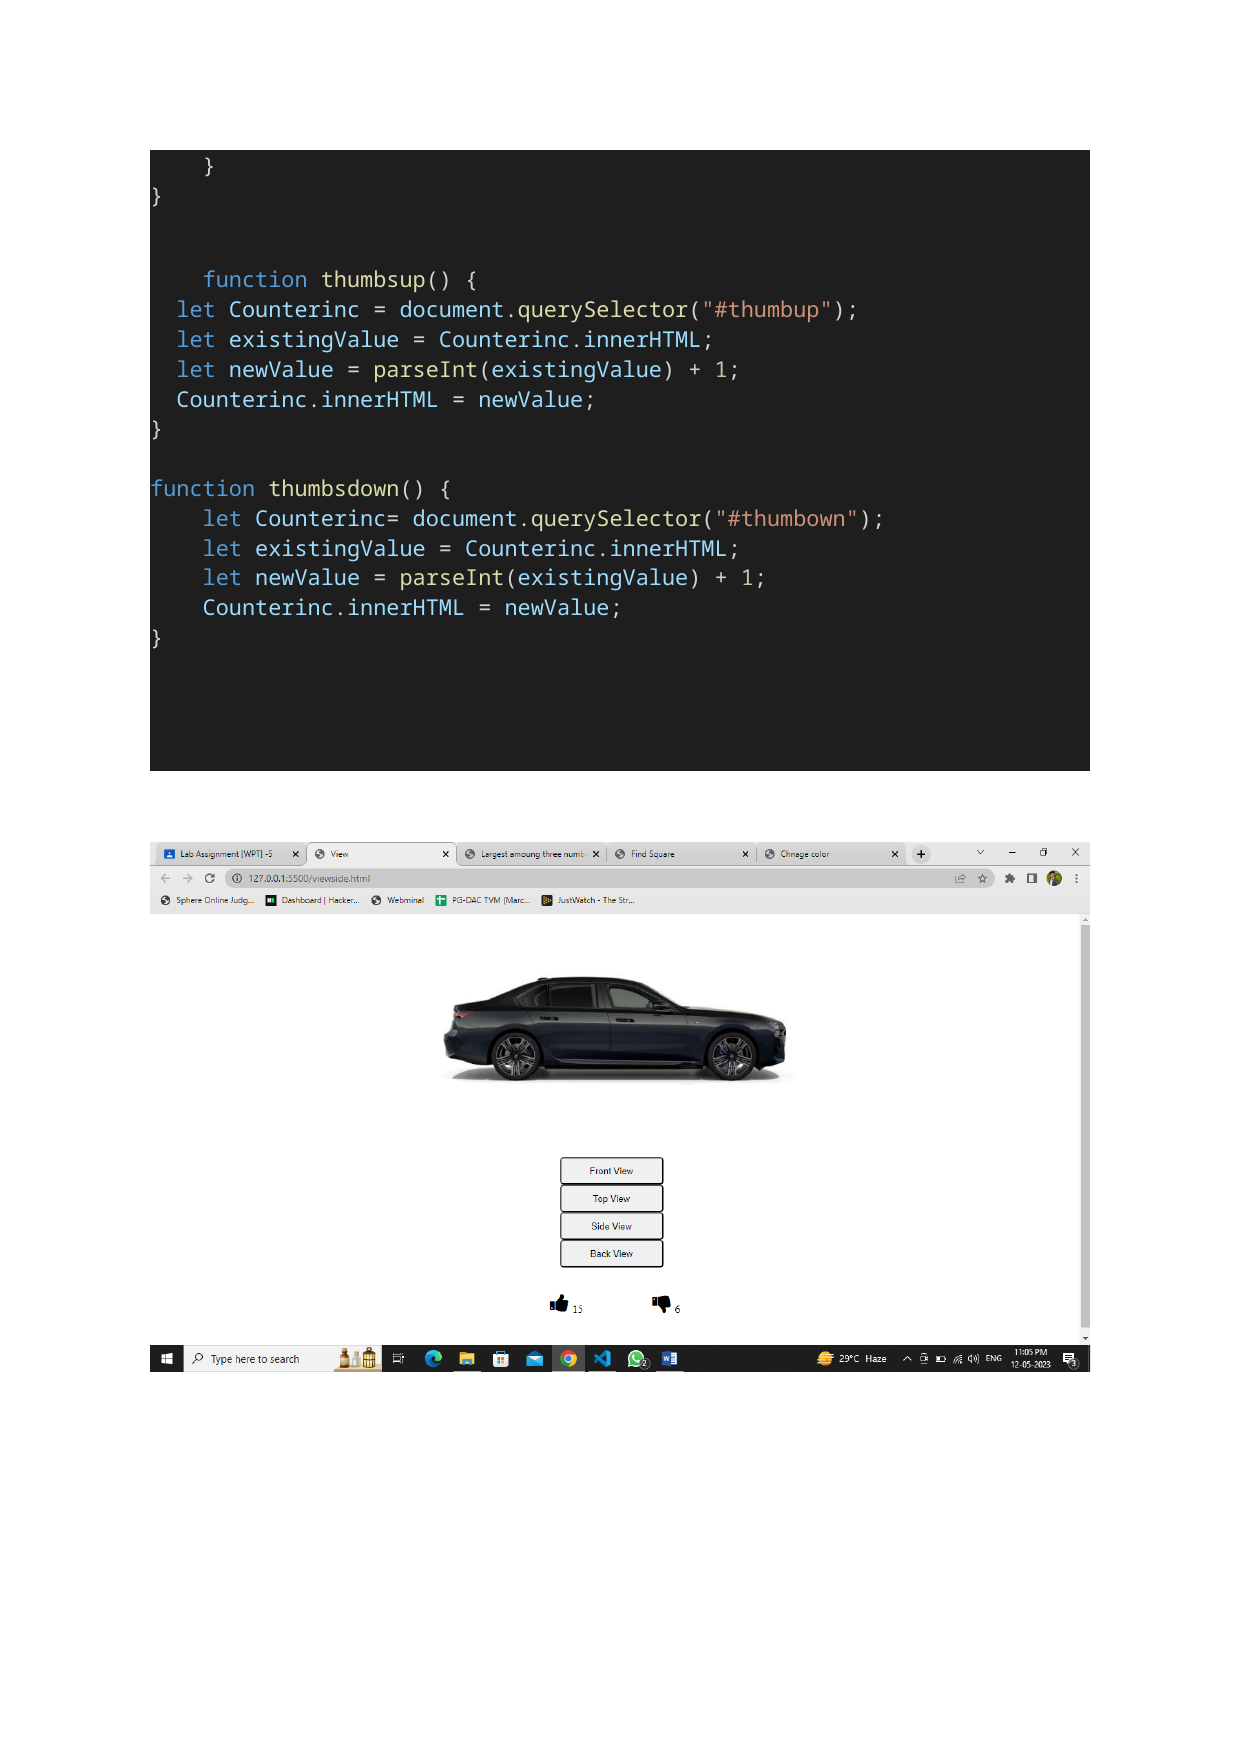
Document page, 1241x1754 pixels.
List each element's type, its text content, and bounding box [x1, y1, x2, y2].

text let existingValue = Counterinc.innerHTML; [150, 324, 1090, 354]
text Counterinc.innerHTML = newValue; [150, 383, 1090, 413]
picture [150, 842, 1091, 1372]
text } [150, 150, 1090, 180]
text let Counterinc = document.querySelector("#thumbup"); [150, 294, 1090, 324]
text let existingValue = Counterinc.innerHTML; [150, 532, 1090, 562]
text function thumbsup() { [150, 264, 1090, 294]
text function thumbsdown() { [150, 473, 1090, 503]
text let newValue = parseInt(existingValue) + 1; [150, 354, 1090, 383]
text } [150, 180, 1090, 209]
text Counterinc.innerHTML = newValue; [150, 592, 1090, 622]
text } [150, 413, 1090, 443]
text let newValue = parseInt(existingValue) + 1; [150, 562, 1090, 592]
text } [150, 622, 1090, 652]
text let Counterinc= document.querySelector("#thumbown"); [150, 503, 1090, 532]
